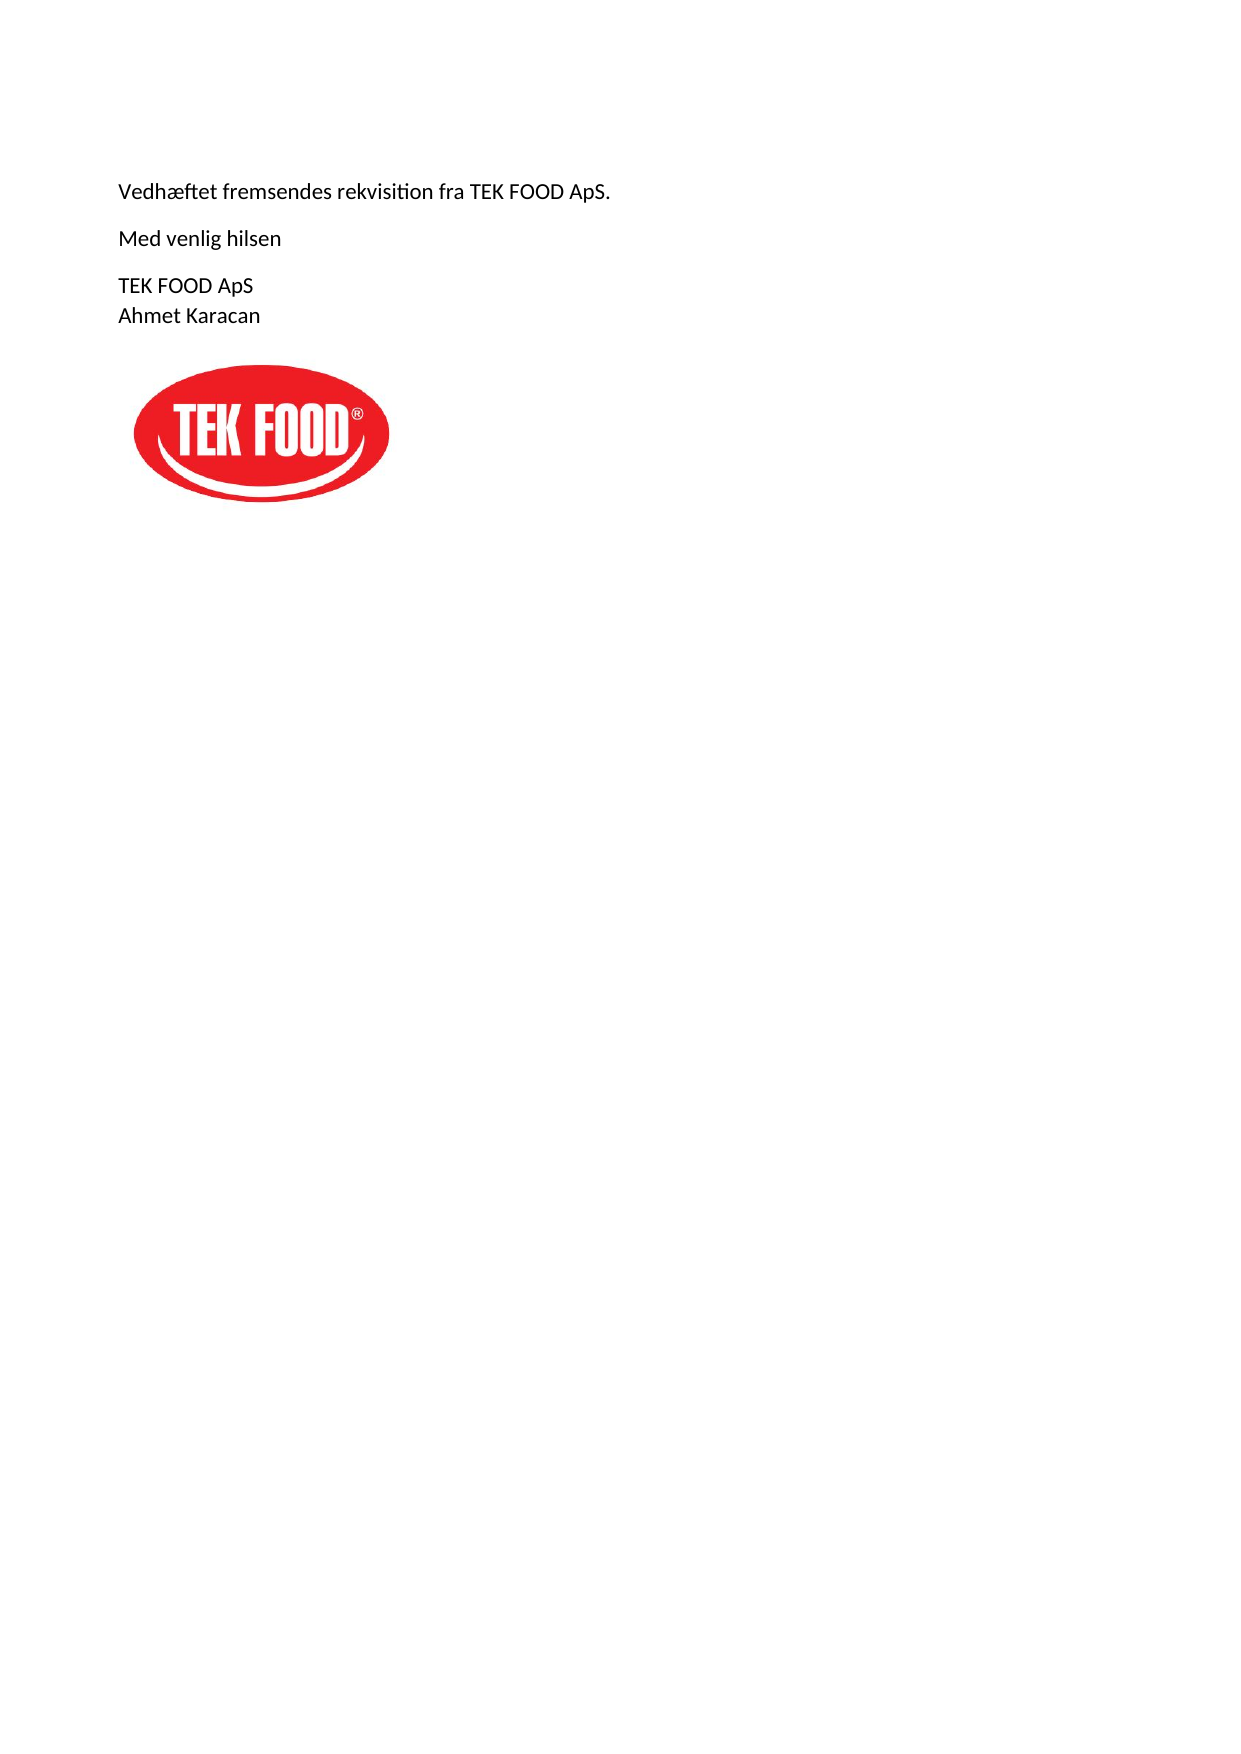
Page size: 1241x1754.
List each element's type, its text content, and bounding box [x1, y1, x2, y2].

picture [118, 348, 409, 516]
text Med venlig hilsen [118, 224, 1122, 252]
text TEK FOOD ApS Ahmet Karacan [118, 271, 1122, 329]
text Vedhæftet fremsendes rekvisition fra TEK FOOD ApS. [118, 177, 1122, 205]
